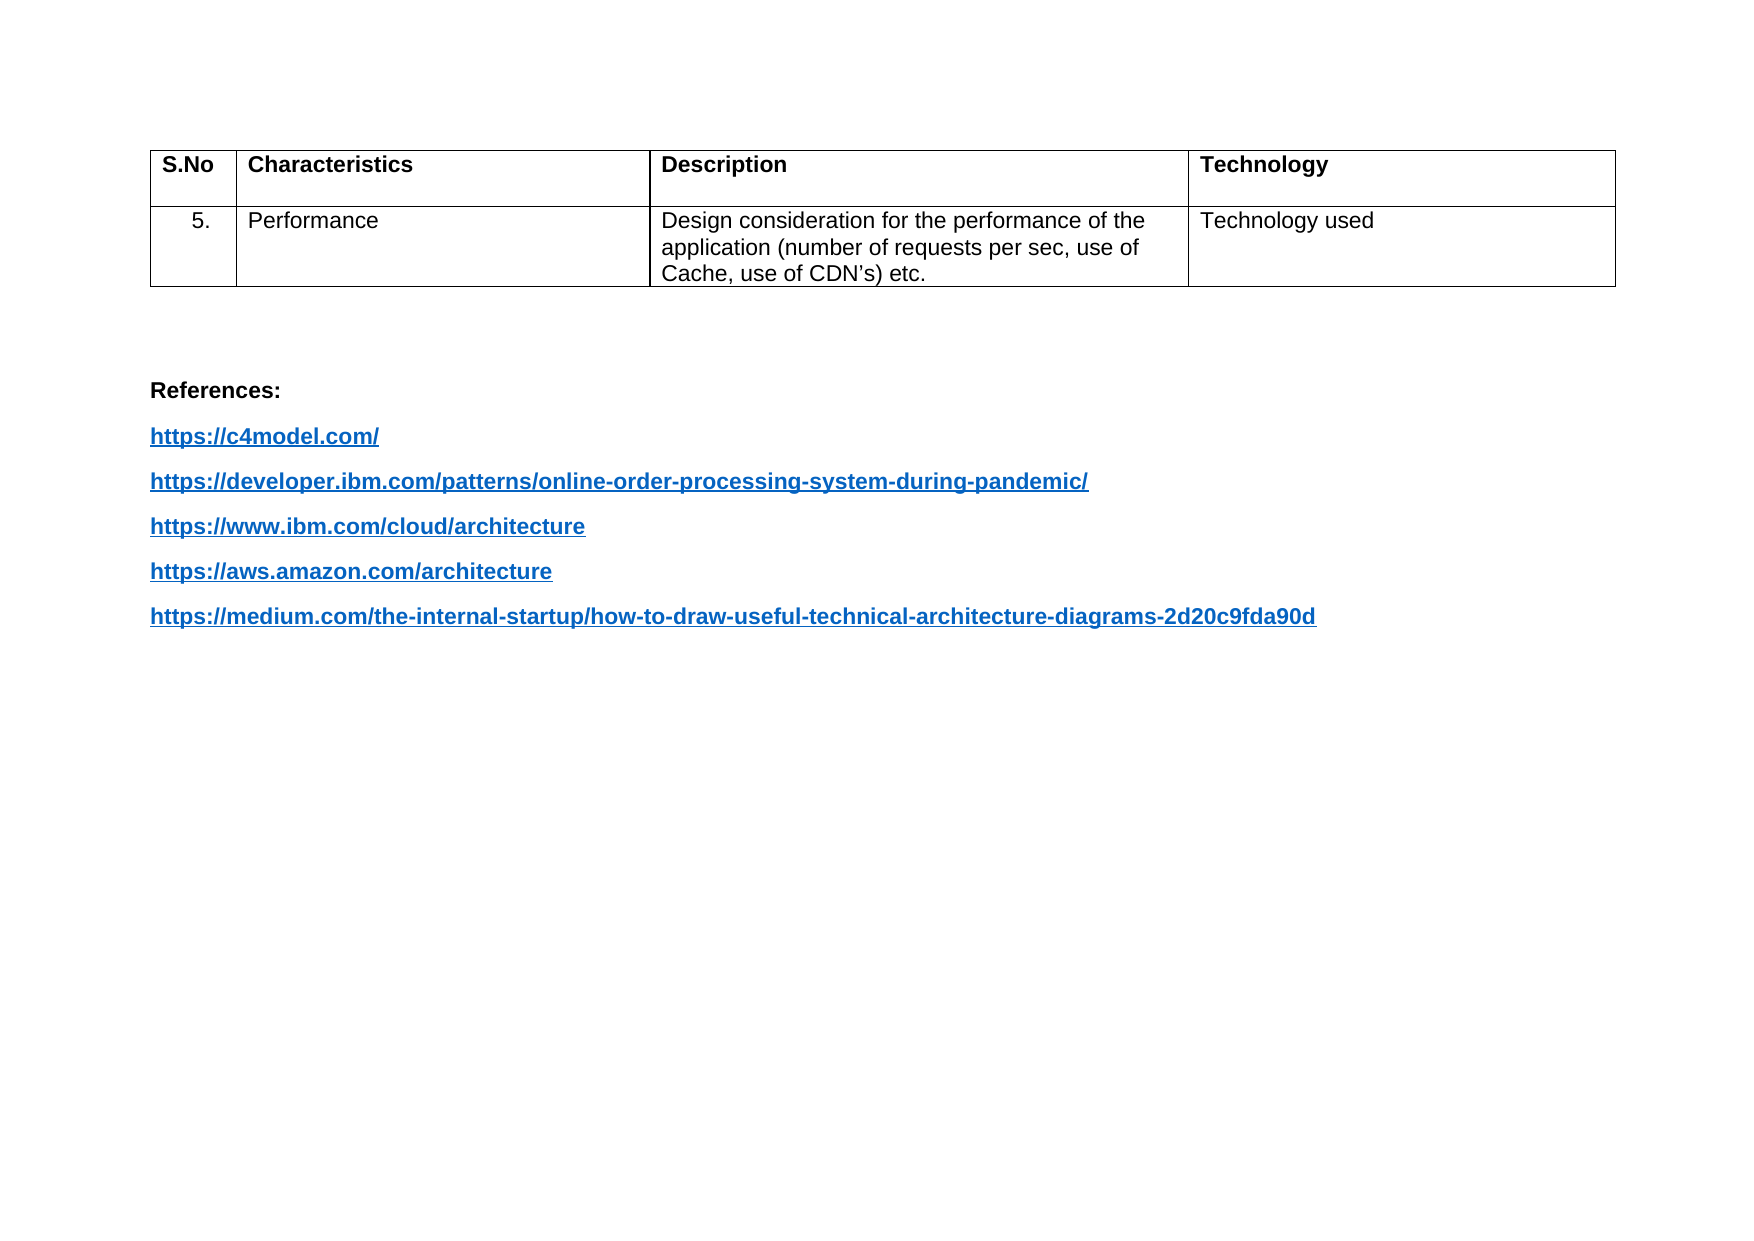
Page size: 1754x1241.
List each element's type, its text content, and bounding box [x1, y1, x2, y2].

text https://aws.amazon.com/architecture [150, 558, 1665, 584]
table_header S.No [151, 151, 236, 206]
table_header Characteristics [237, 151, 649, 206]
text https://developer.ibm.com/patterns/online-order-processing-system-during-pandemic/ [150, 468, 1665, 494]
table_cell Technology used [1189, 207, 1615, 286]
table_cell Design consideration for the performance of the application (number of requests per sec, use of Cache, use of CDN’s) etc. [651, 207, 1188, 286]
table_header Description [651, 151, 1188, 206]
table_cell [151, 207, 236, 286]
table_header Technology [1189, 151, 1615, 206]
text References: [150, 377, 1665, 404]
table_cell Performance [237, 207, 649, 286]
text https://c4model.com/ [150, 423, 1665, 449]
text https://www.ibm.com/cloud/architecture [150, 513, 1665, 539]
text https://medium.com/the-internal-startup/how-to-draw-useful-technical-architecture-diagrams-2d20c9fda90d [150, 603, 1665, 629]
